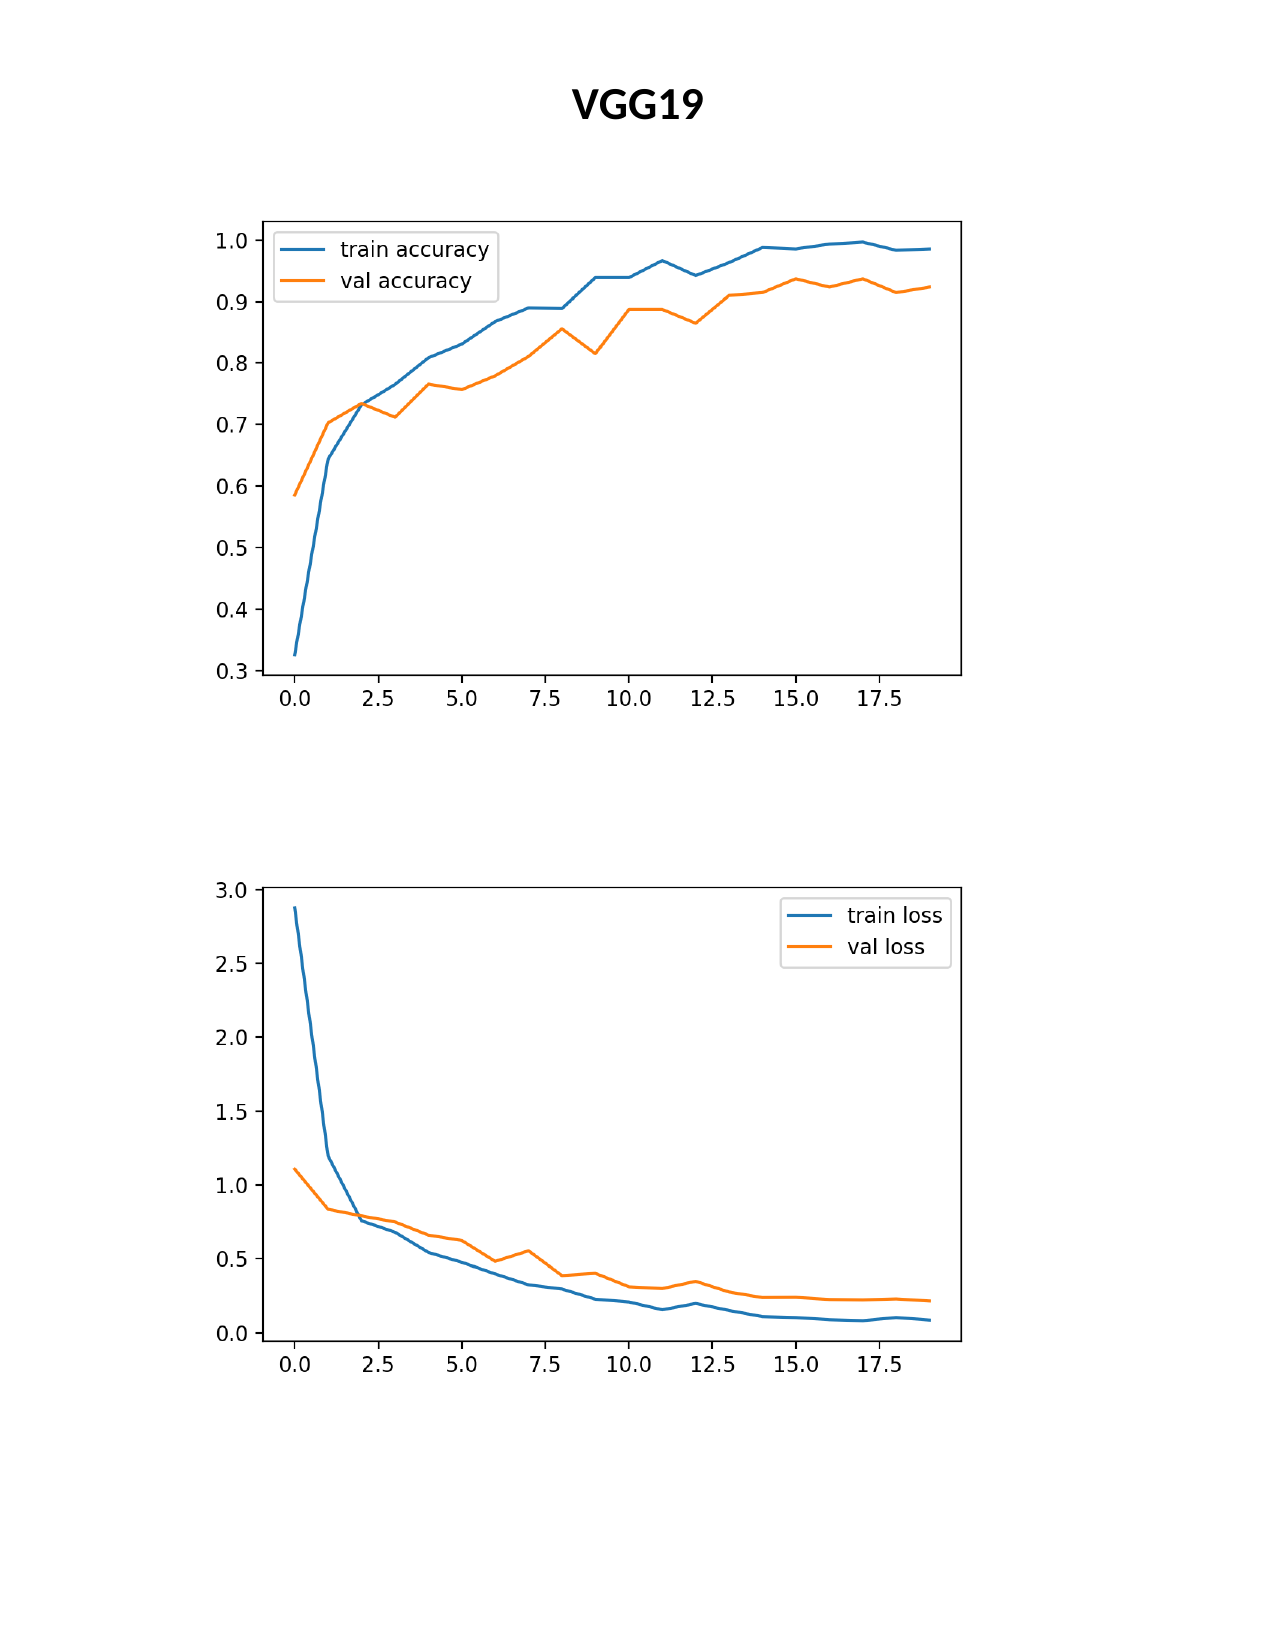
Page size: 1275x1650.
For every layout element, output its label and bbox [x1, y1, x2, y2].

picture [150, 150, 1050, 750]
picture [150, 815, 1050, 1416]
